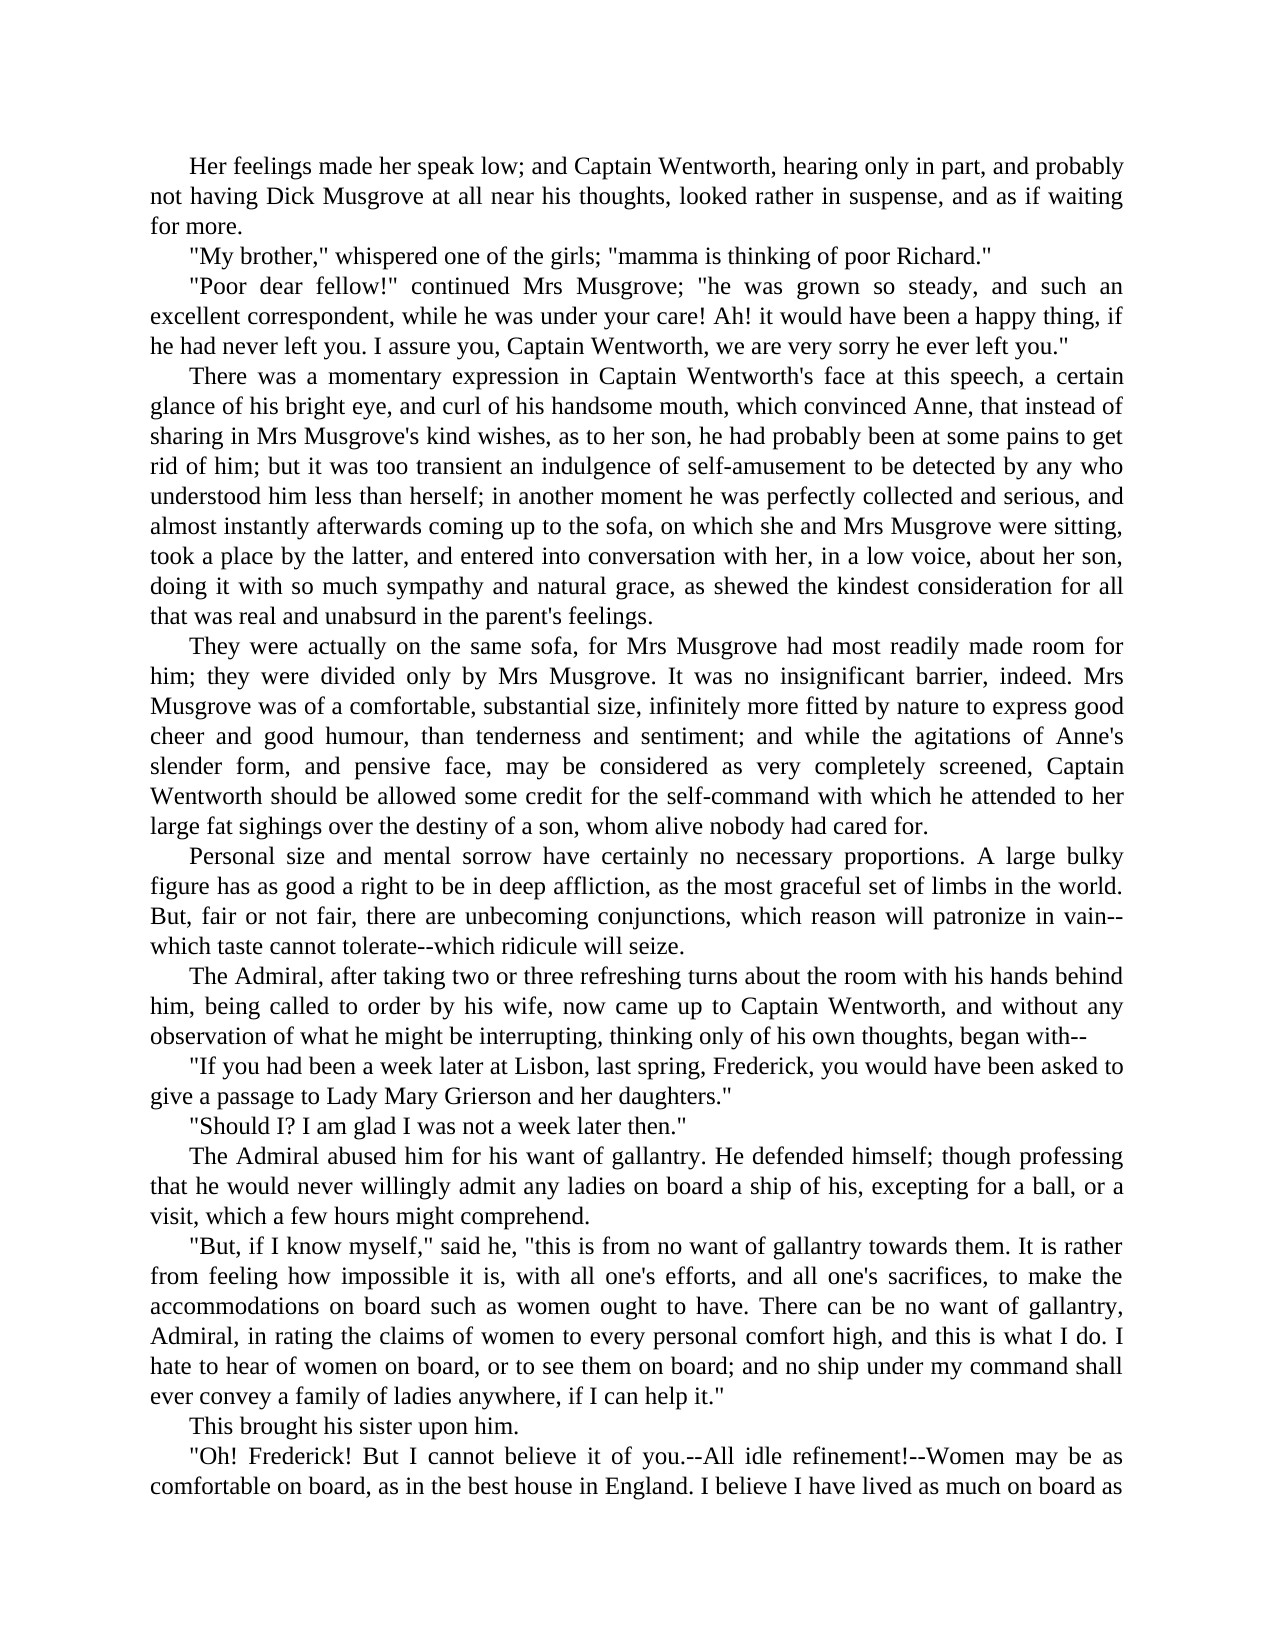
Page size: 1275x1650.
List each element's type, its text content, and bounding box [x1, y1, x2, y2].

text Personal size and mental sorrow have certainly no necessary proportions. A large bulky figure has as good a right to be in deep affliction, as the most graceful set of limbs in the world. But, fair or not fair, there are unbecoming conjunctions, which reason will patronize in vain--which taste cannot tolerate--which ridicule will seize. [150, 840, 1125, 960]
text "But, if I know myself," said he, "this is from no want of gallantry towards them. It is rather from feeling how impossible it is, with all one's efforts, and all one's sacrifices, to make the accommodations on board such as women ought to have. There can be no want of gallantry, Admiral, in rating the claims of women to every personal comfort high, and this is what I do. I hate to hear of women on board, or to see them on board; and no ship under my command shall ever convey a family of ladies anywhere, if I can help it." [150, 1230, 1125, 1410]
text "If you had been a week later at Lisbon, last spring, Frederick, you would have been asked to give a passage to Lady Mary Grierson and her daughters." [150, 1050, 1125, 1110]
text The Admiral abused him for his want of gallantry. He defended himself; though professing that he would never willingly admit any ladies on board a ship of his, excepting for a ball, or a visit, which a few hours might comprehend. [150, 1140, 1125, 1230]
text The Admiral, after taking two or three refreshing turns about the room with his hands behind him, being called to order by his wife, now came up to Captain Wentworth, and without any observation of what he might be interrupting, thinking only of his own thoughts, began with-- [150, 960, 1125, 1050]
text "Poor dear fellow!" continued Mrs Musgrove; "he was grown so steady, and such an excellent correspondent, while he was under your care! Ah! it would have been a happy thing, if he had never left you. I assure you, Captain Wentworth, we are very sorry he ever left you." [150, 270, 1125, 360]
text This brought his sister upon him. [150, 1410, 1125, 1440]
text "My brother," whispered one of the girls; "mamma is thinking of poor Richard." [150, 240, 1125, 270]
text Her feelings made her speak low; and Captain Wentworth, hearing only in part, and probably not having Dick Musgrove at all near his thoughts, looked rather in suspense, and as if waiting for more. [150, 150, 1125, 240]
text "Should I? I am glad I was not a week later then." [150, 1110, 1125, 1140]
text There was a momentary expression in Captain Wentworth's face at this speech, a certain glance of his bright eye, and curl of his handsome mouth, which convinced Anne, that instead of sharing in Mrs Musgrove's kind wishes, as to her son, he had probably been at some pains to get rid of him; but it was too transient an indulgence of self-amusement to be detected by any who understood him less than herself; in another moment he was perfectly collected and serious, and almost instantly afterwards coming up to the sofa, on which she and Mrs Musgrove were sitting, took a place by the latter, and entered into conversation with her, in a low voice, about her son, doing it with so much sympathy and natural grace, as shewed the kindest consideration for all that was real and unabsurd in the parent's feelings. [150, 360, 1125, 630]
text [150, 1440, 1125, 1500]
text They were actually on the same sofa, for Mrs Musgrove had most readily made room for him; they were divided only by Mrs Musgrove. It was no insignificant barrier, indeed. Mrs Musgrove was of a comfortable, substantial size, infinitely more fitted by nature to express good cheer and good humour, than tenderness and sentiment; and while the agitations of Anne's slender form, and pensive face, may be considered as very completely screened, Captain Wentworth should be allowed some credit for the self-command with which he attended to her large fat sighings over the destiny of a son, whom alive nobody had cared for. [150, 630, 1125, 840]
